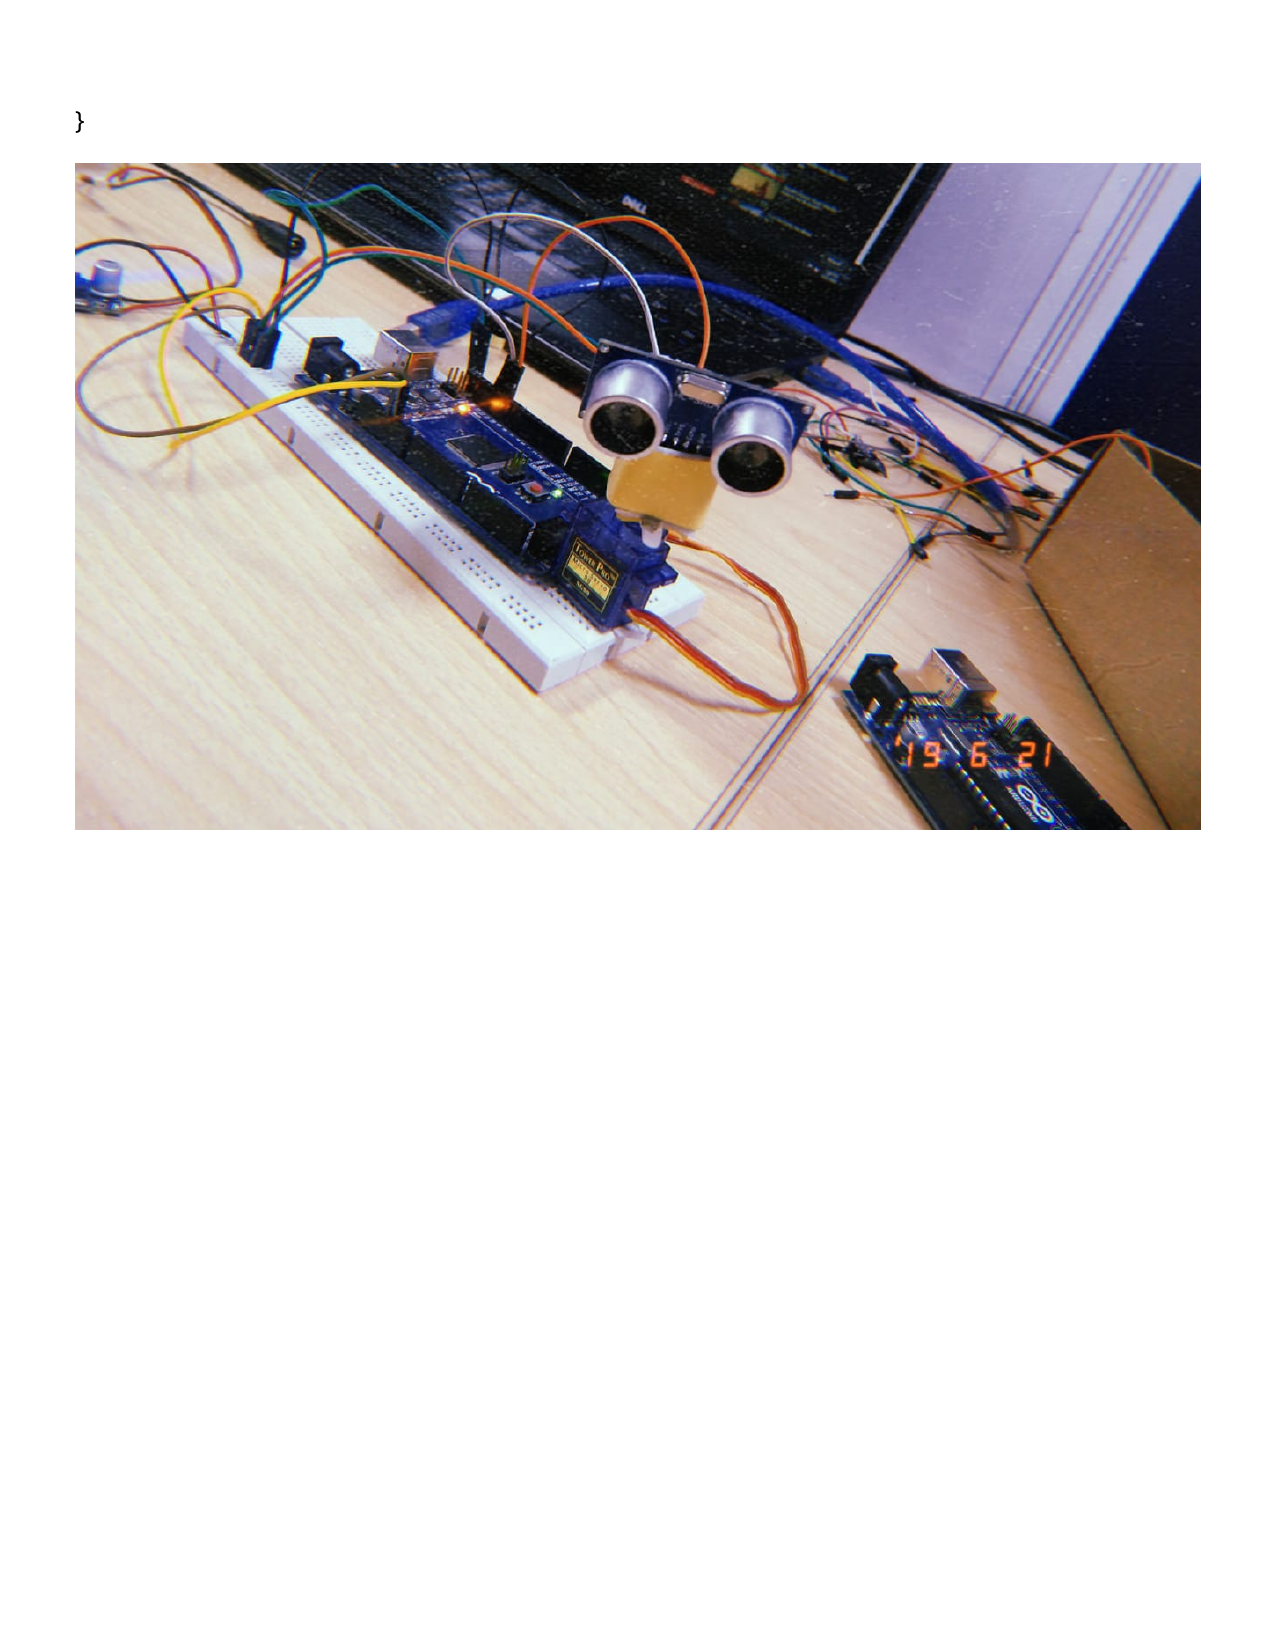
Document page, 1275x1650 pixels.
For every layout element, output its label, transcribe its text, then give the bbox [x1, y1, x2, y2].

text } [75, 103, 1200, 137]
picture [75, 163, 1201, 830]
